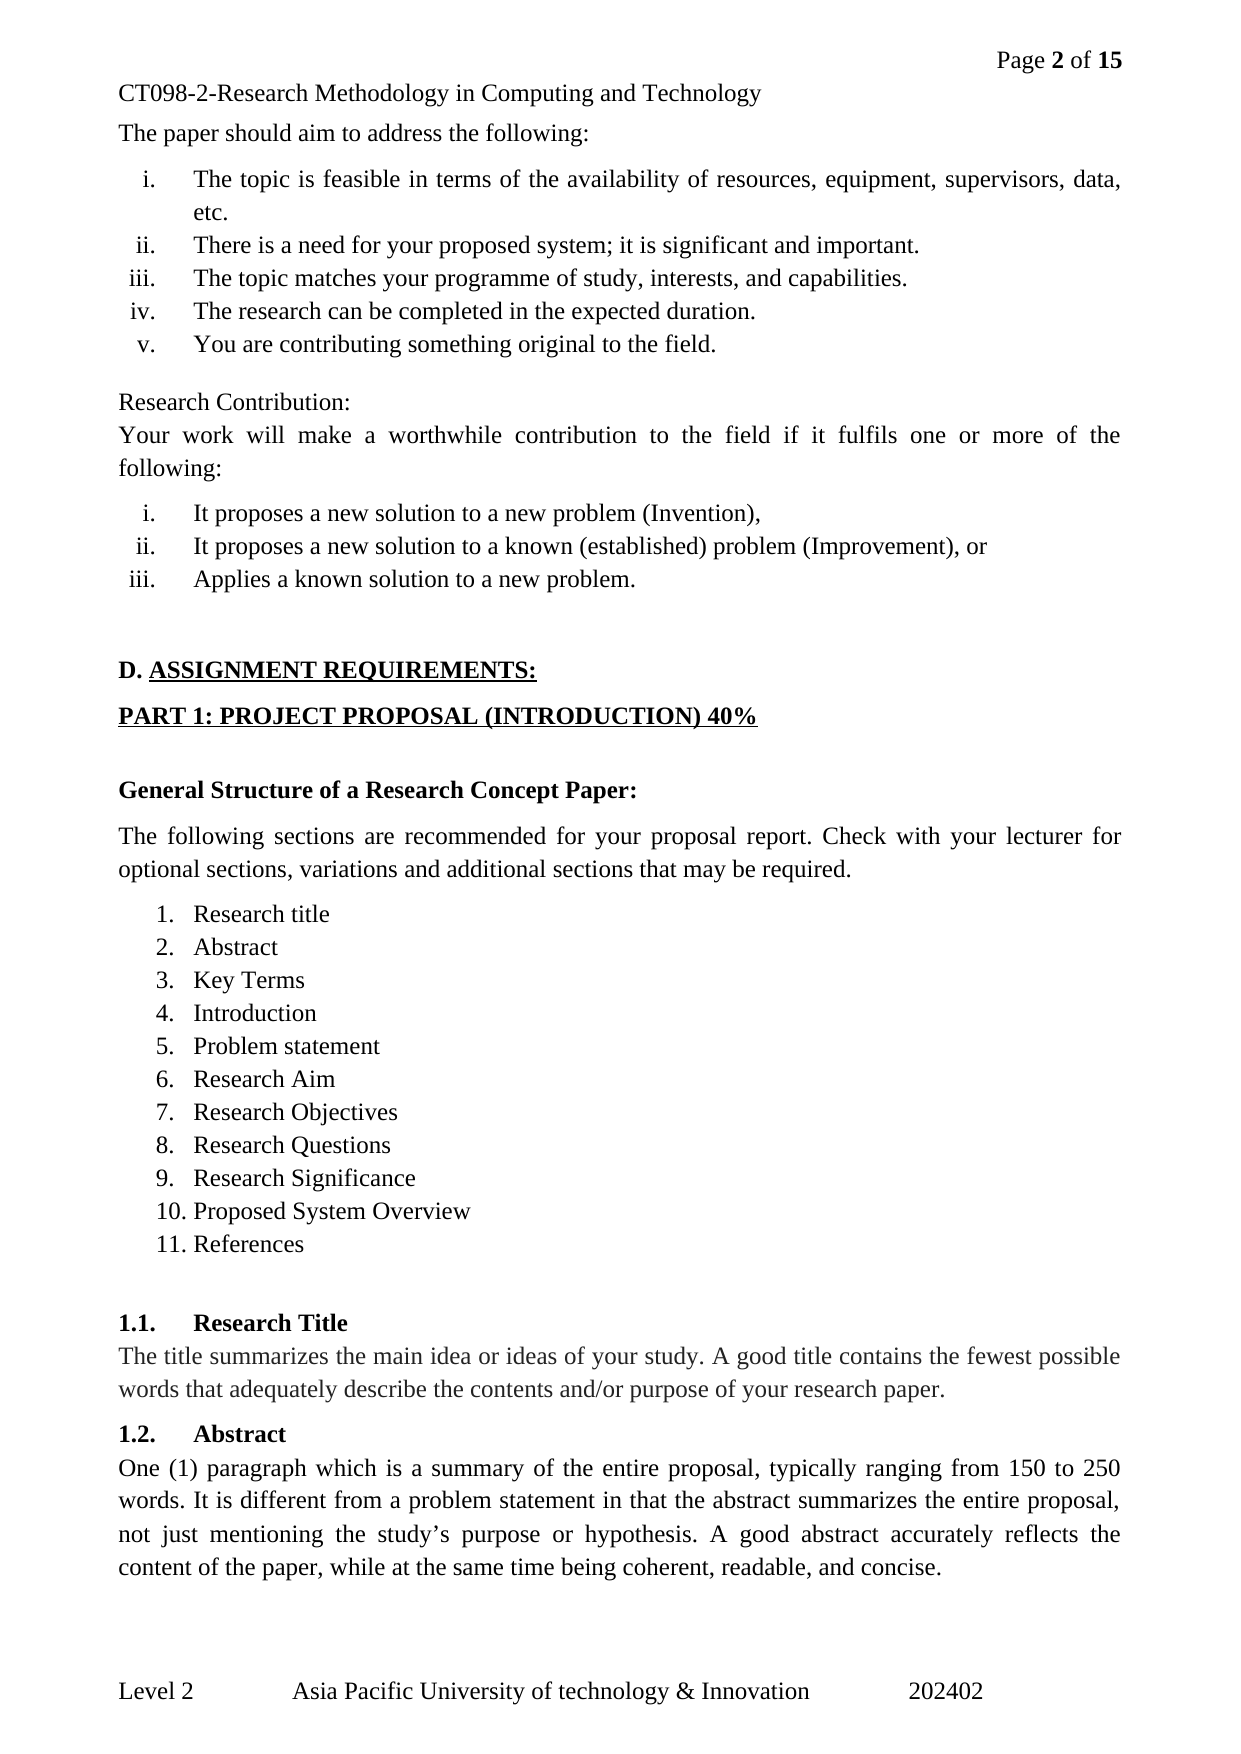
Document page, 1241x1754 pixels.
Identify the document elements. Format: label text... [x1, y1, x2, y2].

list Proposed System Overview [156, 1196, 1122, 1225]
list References [156, 1229, 1122, 1258]
subtitle Abstract [118, 1419, 1122, 1448]
text Your work will make a worthwhile contribution to the field if it fulfils one or more of the following: [118, 420, 1122, 482]
list Research Objectives [156, 1097, 1122, 1126]
list The research can be completed in the expected duration. [156, 296, 1122, 324]
list Abstract [156, 932, 1122, 961]
list Key Terms [156, 965, 1122, 994]
list Research title [156, 899, 1122, 928]
list It proposes a new solution to a known (established) problem (Improvement), or [156, 531, 1122, 560]
text The paper should aim to address the following: [118, 118, 1122, 147]
text General Structure of a Research Concept Paper: [118, 775, 1122, 804]
list The topic matches your programme of study, interests, and capabilities. [156, 263, 1122, 291]
text PART 1: PROJECT PROPOSAL (INTRODUCTION) 40% [118, 701, 1122, 730]
text The following sections are recommended for your proposal report. Check with your lecturer for optional sections, variations and additional sections that may be required. [118, 821, 1122, 882]
list Introduction [156, 998, 1122, 1027]
list It proposes a new solution to a new problem (Invention), [156, 498, 1122, 527]
list Research Questions [156, 1130, 1122, 1159]
list You are contributing something original to the field. [156, 329, 1122, 357]
subtitle Research Contribution: [118, 387, 1122, 416]
list There is a need for your proposed system; it is significant and important. [156, 230, 1122, 258]
list Applies a known solution to a new problem. [156, 564, 1122, 593]
list Research Aim [156, 1064, 1122, 1093]
list Research Significance [156, 1163, 1122, 1192]
list Problem statement [156, 1031, 1122, 1060]
text One (1) paragraph which is a summary of the entire proposal, typically ranging from 150 to 250 words. It is different from a problem statement in that the abstract summarizes the entire proposal, not just mentioning the study’s purpose or hypothesis. A good abstract accurately reflects the content of the paper, while at the same time being coherent, readable, and concise. [118, 1453, 1122, 1580]
text The title summarizes the main idea or ideas of your study. A good title contains the fewest possible words that adequately describe the contents and/or purpose of your research paper. [118, 1370, 1122, 1403]
subtitle Research Title [118, 1308, 1122, 1337]
list The topic is feasible in terms of the availability of resources, equipment, supervisors, data, etc. [156, 164, 1122, 225]
text D. ASSIGNMENT REQUIREMENTS: [118, 655, 1122, 684]
